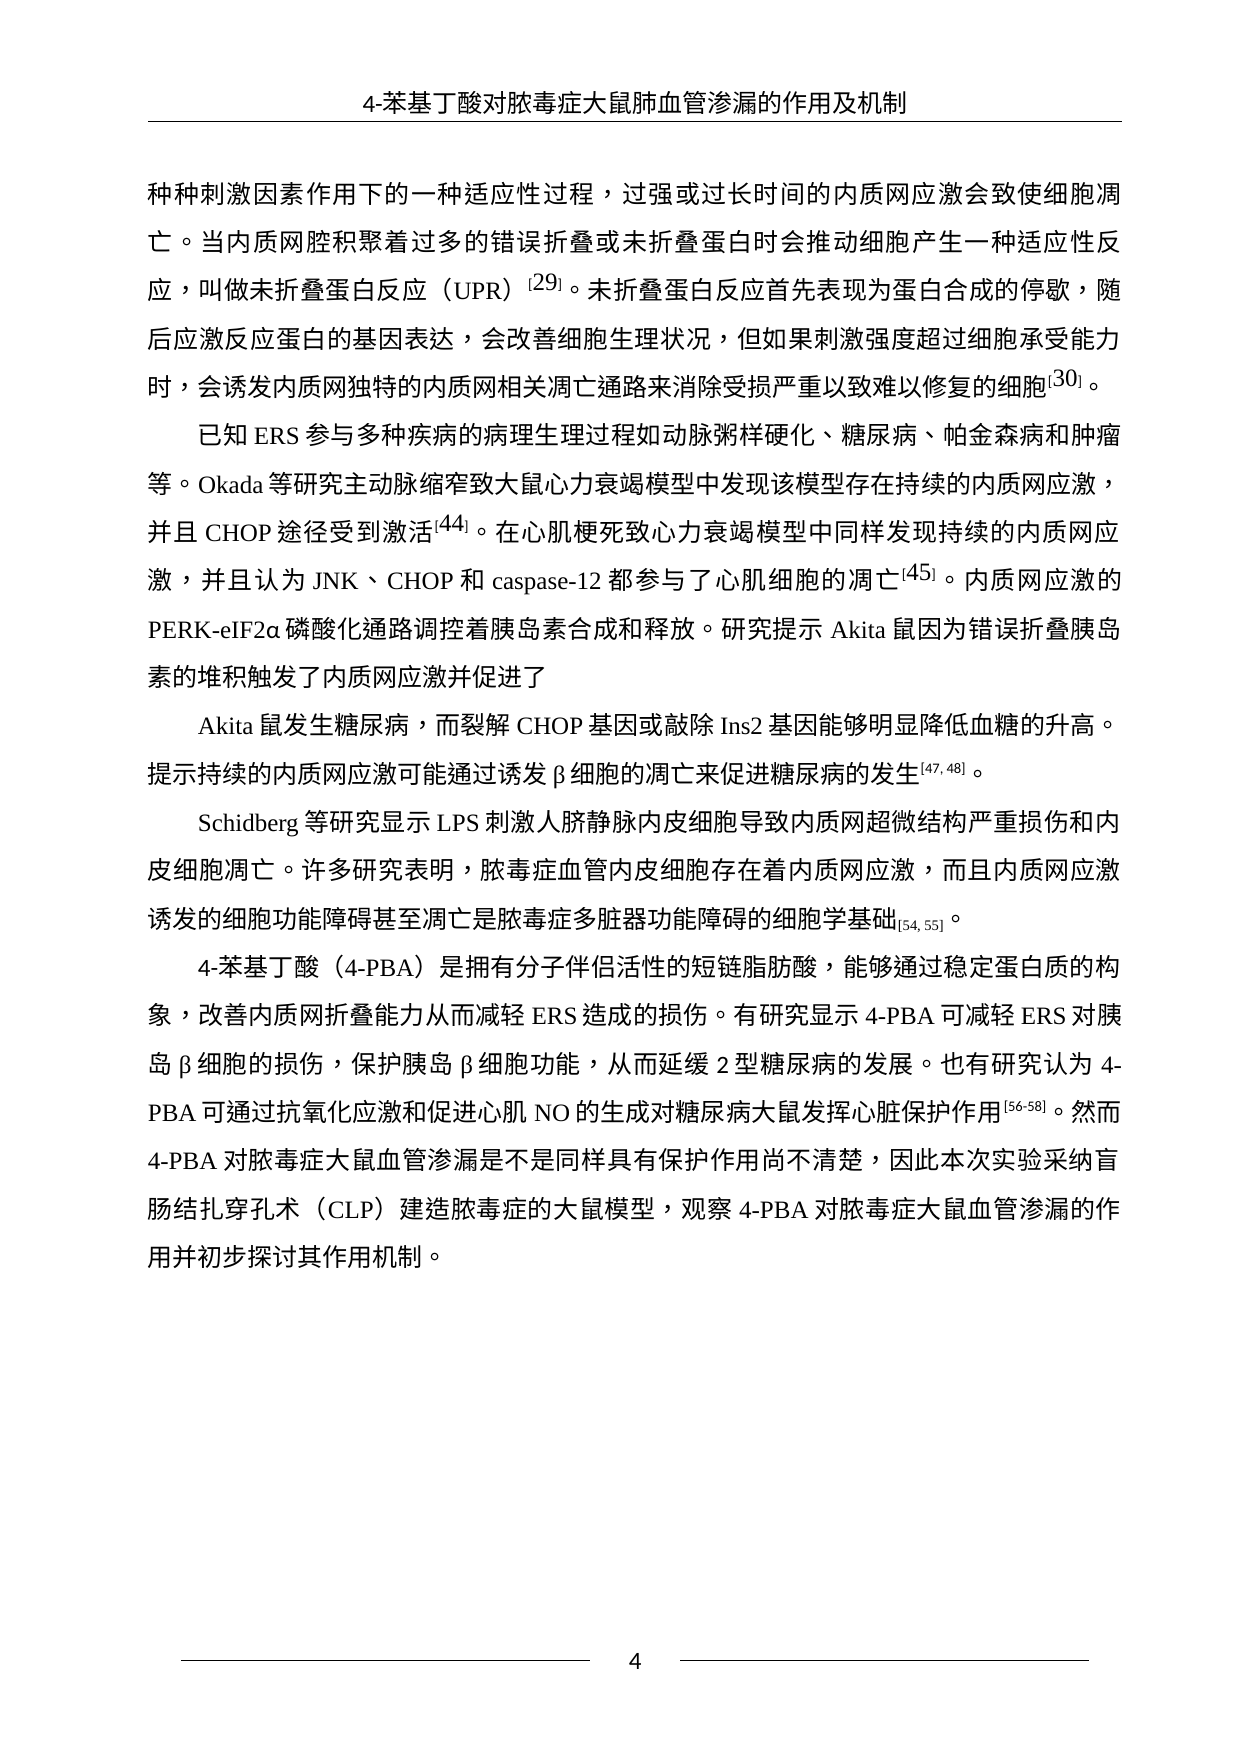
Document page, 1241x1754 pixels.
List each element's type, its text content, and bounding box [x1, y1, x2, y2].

text Schidberg等研究显示LPS刺激人脐静脉内皮细胞导致内质网超微结构严重损伤和内皮细胞凋亡。许多研究表明，脓毒症血管内皮细胞存在着内质网应激，而且内质网应激诱发的细胞功能障碍甚至凋亡是脓毒症多脏器功能障碍的细胞学基础[54, 55]。 [148, 789, 1122, 934]
text Akita鼠发生糖尿病，而裂解CHOP基因或敲除Ins2基因能够明显降低血糖的升高。提示持续的内质网应激可能通过诱发β细胞的凋亡来促进糖尿病的发生[47, 48]。 [148, 693, 1122, 789]
text 4-苯基丁酸（4-PBA）是拥有分子伴侣活性的短链脂肪酸，能够通过稳定蛋白质的构象，改善内质网折叠能力从而减轻ERS造成的损伤。有研究显示4-PBA可减轻ERS对胰岛β细胞的损伤，保护胰岛β细胞功能，从而延缓2型糖尿病的发展。也有研究认为4-PBA可通过抗氧化应激和促进心肌NO的生成对糖尿病大鼠发挥心脏保护作用[56-58]。然而4-PBA对脓毒症大鼠血管渗漏是不是同样具有保护作用尚不清楚，因此本次实验采纳盲肠结扎穿孔术（CLP）建造脓毒症的大鼠模型，观察4-PBA对脓毒症大鼠血管渗漏的作用并初步探讨其作用机制。 [148, 934, 1122, 1273]
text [148, 161, 1122, 403]
text 已知ERS参与多种疾病的病理生理过程如动脉粥样硬化、糖尿病、帕金森病和肿瘤等。Okada等研究主动脉缩窄致大鼠心力衰竭模型中发现该模型存在持续的内质网应激，并且CHOP途径受到激活[44]。在心肌梗死致心力衰竭模型中同样发现持续的内质网应激，并且认为JNK、CHOP和caspase-12都参与了心肌细胞的凋亡[45]。内质网应激的PERK-eIF2α磷酸化通路调控着胰岛素合成和释放。研究提示Akita鼠因为错误折叠胰岛素的堆积触发了内质网应激并促进了 [148, 403, 1122, 693]
